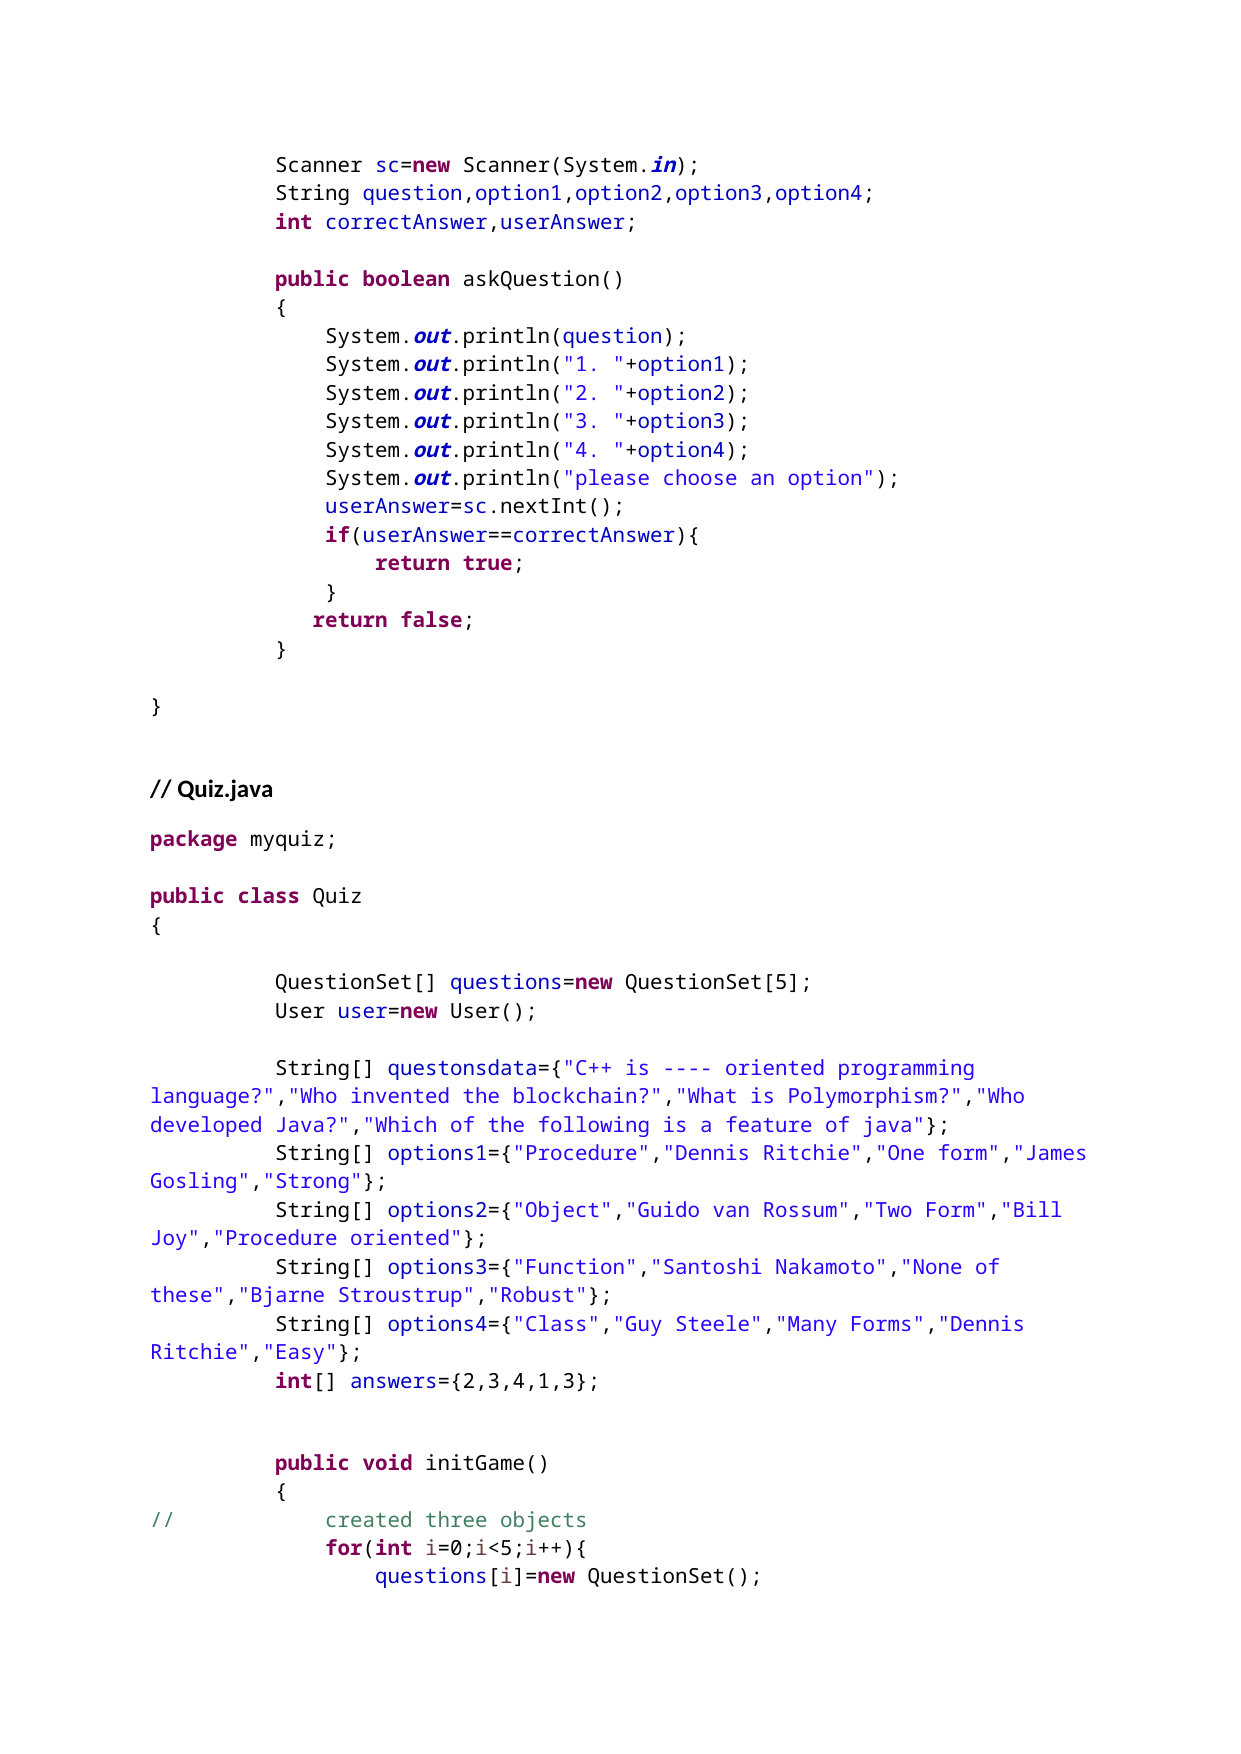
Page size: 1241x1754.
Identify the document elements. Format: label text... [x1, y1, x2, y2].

text int[] answers={2,3,4,1,3}; [150, 1366, 1090, 1394]
text System.out.println("1. "+option1); [150, 349, 1090, 378]
text { [150, 1476, 1090, 1505]
text String[] questonsdata={"C++ is ---- oriented programming language?","Who invented the blockchain?","What is Polymorphism?","Who developed Java?","Which of the following is a feature of java"}; [150, 1053, 1090, 1138]
text // created three objects [150, 1505, 1090, 1533]
text return true; [150, 548, 1090, 577]
text System.out.println("2. "+option2); [150, 378, 1090, 406]
text public void initGame() [150, 1448, 1090, 1476]
text String[] options1={"Procedure","Dennis Ritchie","One form","James Gosling","Strong"}; [150, 1138, 1090, 1195]
text } [150, 577, 1090, 605]
text Scanner sc=new Scanner(System.in); [150, 150, 1090, 178]
text String[] options2={"Object","Guido van Rossum","Two Form","Bill Joy","Procedure oriented"}; [150, 1195, 1090, 1252]
text package myquiz; [150, 824, 1090, 853]
text String question,option1,option2,option3,option4; [150, 178, 1090, 207]
text User user=new User(); [150, 996, 1090, 1024]
text questions[i]=new QuestionSet(); [150, 1562, 1090, 1590]
text } [150, 634, 1090, 662]
text } [150, 691, 1090, 719]
text { [150, 910, 1090, 938]
text // Quiz.java [150, 773, 1090, 804]
text String[] options3={"Function","Santoshi Nakamoto","None of these","Bjarne Stroustrup","Robust"}; [150, 1252, 1090, 1309]
text System.out.println("4. "+option4); [150, 435, 1090, 463]
text public class Quiz [150, 882, 1090, 910]
text int correctAnswer,userAnswer; [150, 207, 1090, 235]
text for(int i=0;i<5;i++){ [150, 1533, 1090, 1562]
text System.out.println("please choose an option"); [150, 463, 1090, 492]
text return false; [150, 605, 1090, 634]
text String[] options4={"Class","Guy Steele","Many Forms","Dennis Ritchie","Easy"}; [150, 1309, 1090, 1366]
text QuestionSet[] questions=new QuestionSet[5]; [150, 967, 1090, 996]
text System.out.println(question); [150, 321, 1090, 349]
text public boolean askQuestion() [150, 264, 1090, 292]
text if(userAnswer==correctAnswer){ [150, 520, 1090, 548]
text { [150, 292, 1090, 321]
text System.out.println("3. "+option3); [150, 406, 1090, 435]
text userAnswer=sc.nextInt(); [150, 492, 1090, 520]
